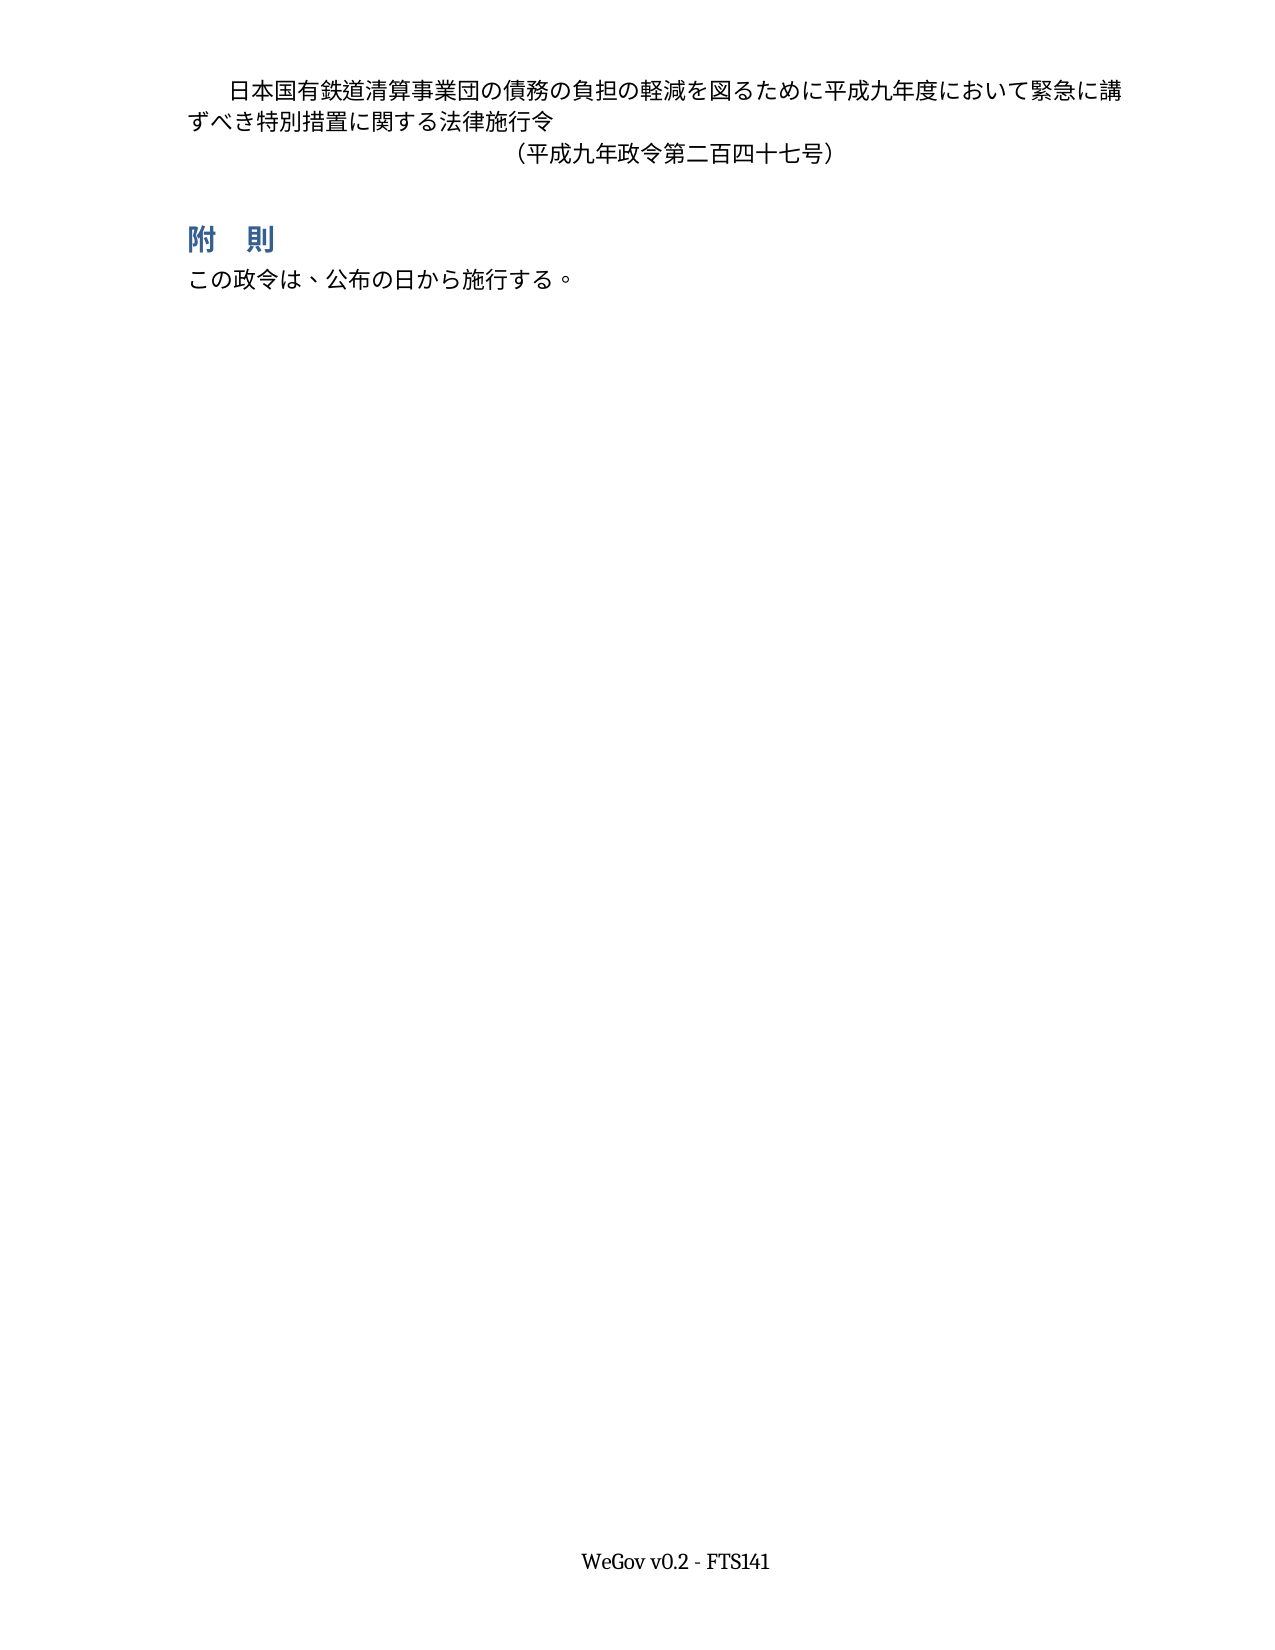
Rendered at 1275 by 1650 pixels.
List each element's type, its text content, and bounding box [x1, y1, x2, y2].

subtitle 附 則 [187, 219, 1087, 258]
text この政令は、公布の日から施行する。 [187, 264, 1087, 296]
